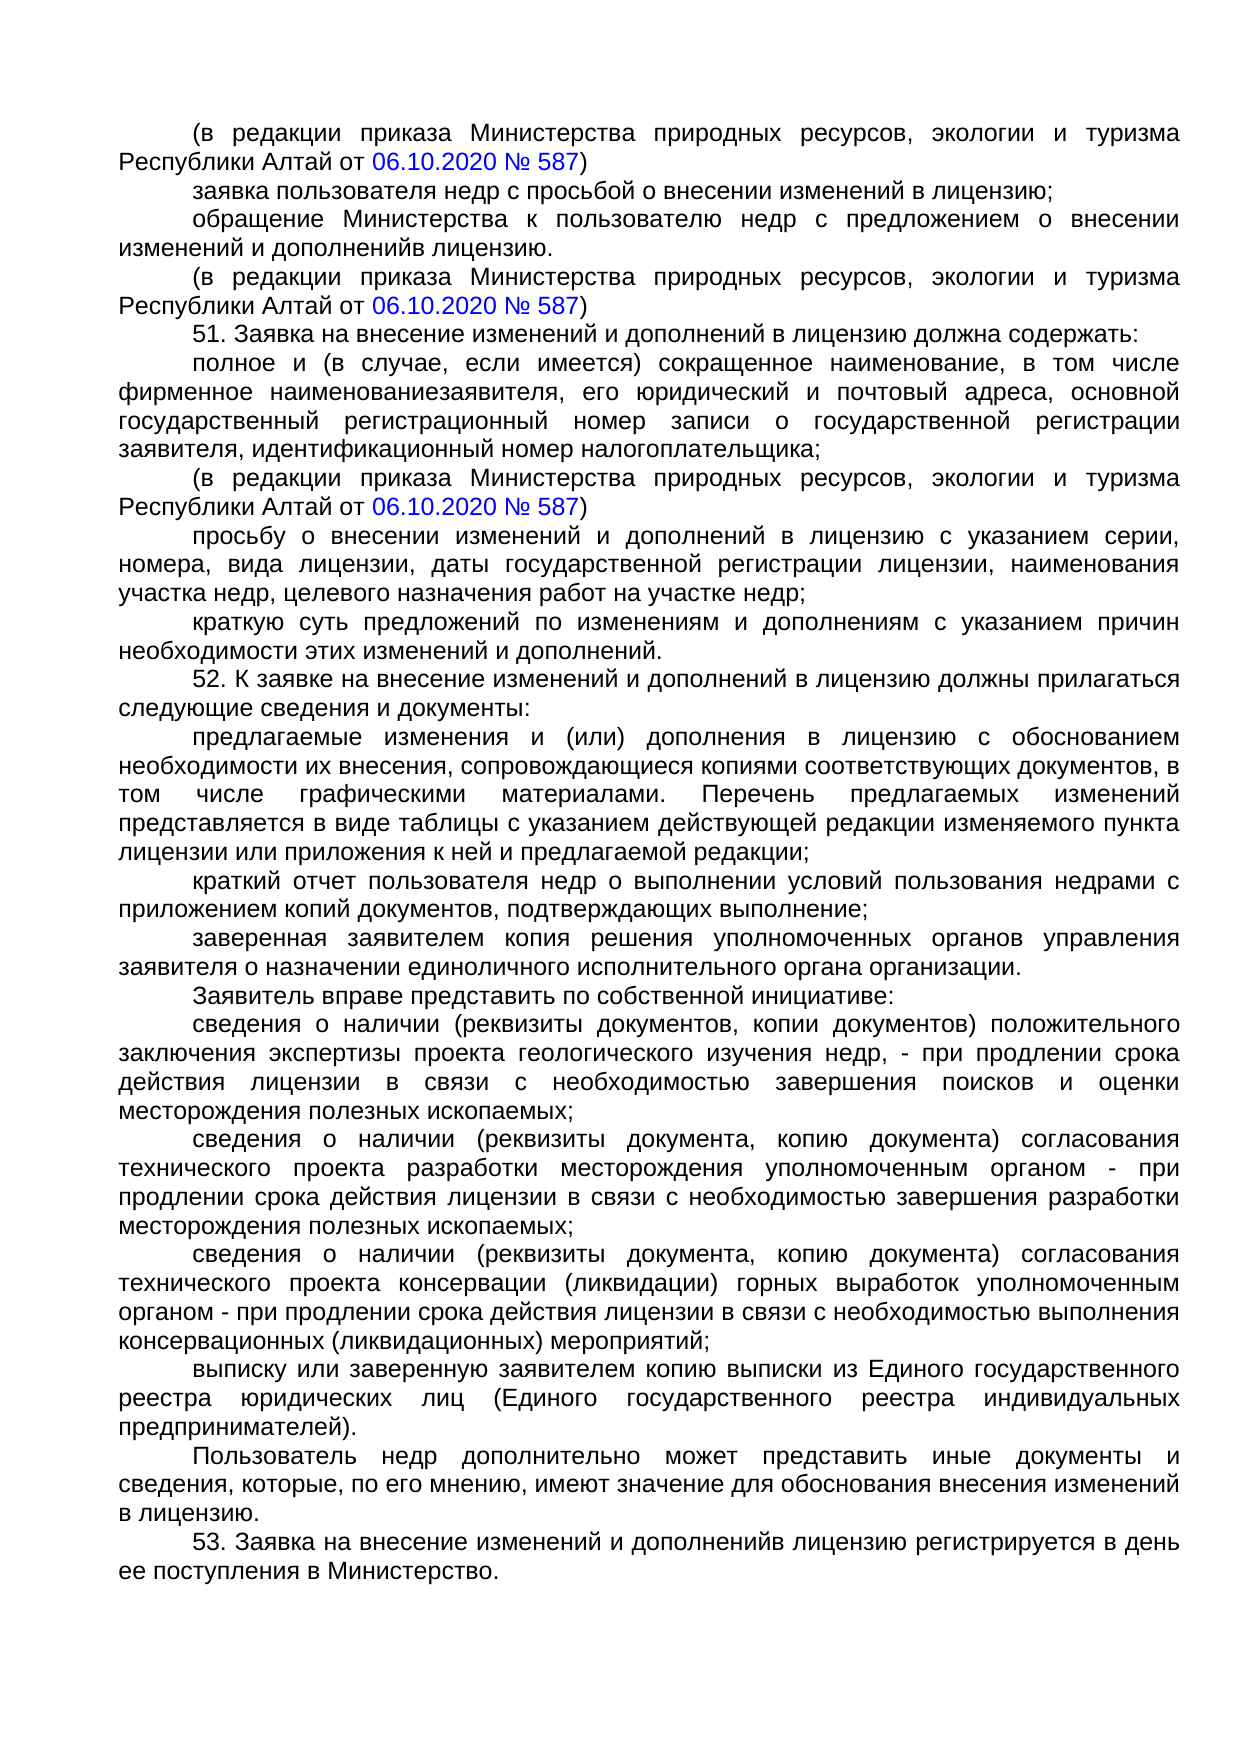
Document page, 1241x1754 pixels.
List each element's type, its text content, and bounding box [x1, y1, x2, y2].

text 51. Заявка на внесение изменений и дополнений в лицензию должна содержать: [118, 319, 1181, 348]
text Пользователь недр дополнительно может представить иные документы и сведения, которые, по его мнению, имеют значение для обоснования внесения изменений в лицензию. [118, 1441, 1181, 1527]
text сведения о наличии (реквизиты документов, копии документов) положительного заключения экспертизы проекта геологического изучения недр, - при продлении срока действия лицензии в связи с необходимостью завершения поисков и оценки месторождения полезных ископаемых; [118, 1009, 1181, 1124]
text заверенная заявителем копия решения уполномоченных органов управления заявителя о назначении единоличного исполнительного органа организации. [118, 923, 1181, 981]
text обращение Министерства к пользователю недр с предложением о внесении изменений и дополненийв лицензию. [118, 204, 1181, 262]
text полное и (в случае, если имеется) сокращенное наименование, в том числе фирменное наименованиезаявителя, его юридический и почтовый адреса, основной государственный регистрационный номер записи о государственной регистрации заявителя, идентификационный номер налогоплательщика; [118, 348, 1181, 463]
text краткую суть предложений по изменениям и дополнениям с указанием причин необходимости этих изменений и дополнений. [118, 607, 1181, 664]
text (в редакции приказа Министерства природных ресурсов, экологии и туризма Республики Алтай от 06.10.2020 № 587) [118, 463, 1181, 521]
text просьбу о внесении изменений и дополнений в лицензию с указанием серии, номера, вида лицензии, даты государственной регистрации лицензии, наименования участка недр, целевого назначения работ на участке недр; [118, 521, 1181, 607]
text выписку или заверенную заявителем копию выписки из Единого государственного реестра юридических лиц (Единого государственного реестра индивидуальных предпринимателей). [118, 1354, 1181, 1441]
text краткий отчет пользователя недр о выполнении условий пользования недрами с приложением копий документов, подтверждающих выполнение; [118, 866, 1181, 923]
text сведения о наличии (реквизиты документа, копию документа) согласования технического проекта консервации (ликвидации) горных выработок уполномоченным органом - при продлении срока действия лицензии в связи с необходимостью выполнения консервационных (ликвидационных) мероприятий; [118, 1239, 1181, 1354]
text 52. К заявке на внесение изменений и дополнений в лицензию должны прилагаться следующие сведения и документы: [118, 664, 1181, 722]
text Заявитель вправе представить по собственной инициативе: [118, 981, 1181, 1009]
text заявка пользователя недр с просьбой о внесении изменений в лицензию; [118, 176, 1181, 204]
text предлагаемые изменения и (или) дополнения в лицензию с обоснованием необходимости их внесения, сопровождающиеся копиями соответствующих документов, в том числе графическими материалами. Перечень предлагаемых изменений представляется в виде таблицы с указанием действующей редакции изменяемого пункта лицензии или приложения к ней и предлагаемой редакции; [118, 722, 1181, 866]
text 53. Заявка на внесение изменений и дополненийв лицензию регистрируется в день ее поступления в Министерство. [118, 1527, 1181, 1584]
text сведения о наличии (реквизиты документа, копию документа) согласования технического проекта разработки месторождения уполномоченным органом - при продлении срока действия лицензии в связи с необходимостью завершения разработки месторождения полезных ископаемых; [118, 1124, 1181, 1239]
text (в редакции приказа Министерства природных ресурсов, экологии и туризма Республики Алтай от 06.10.2020 № 587) [118, 118, 1181, 176]
text (в редакции приказа Министерства природных ресурсов, экологии и туризма Республики Алтай от 06.10.2020 № 587) [118, 262, 1181, 319]
